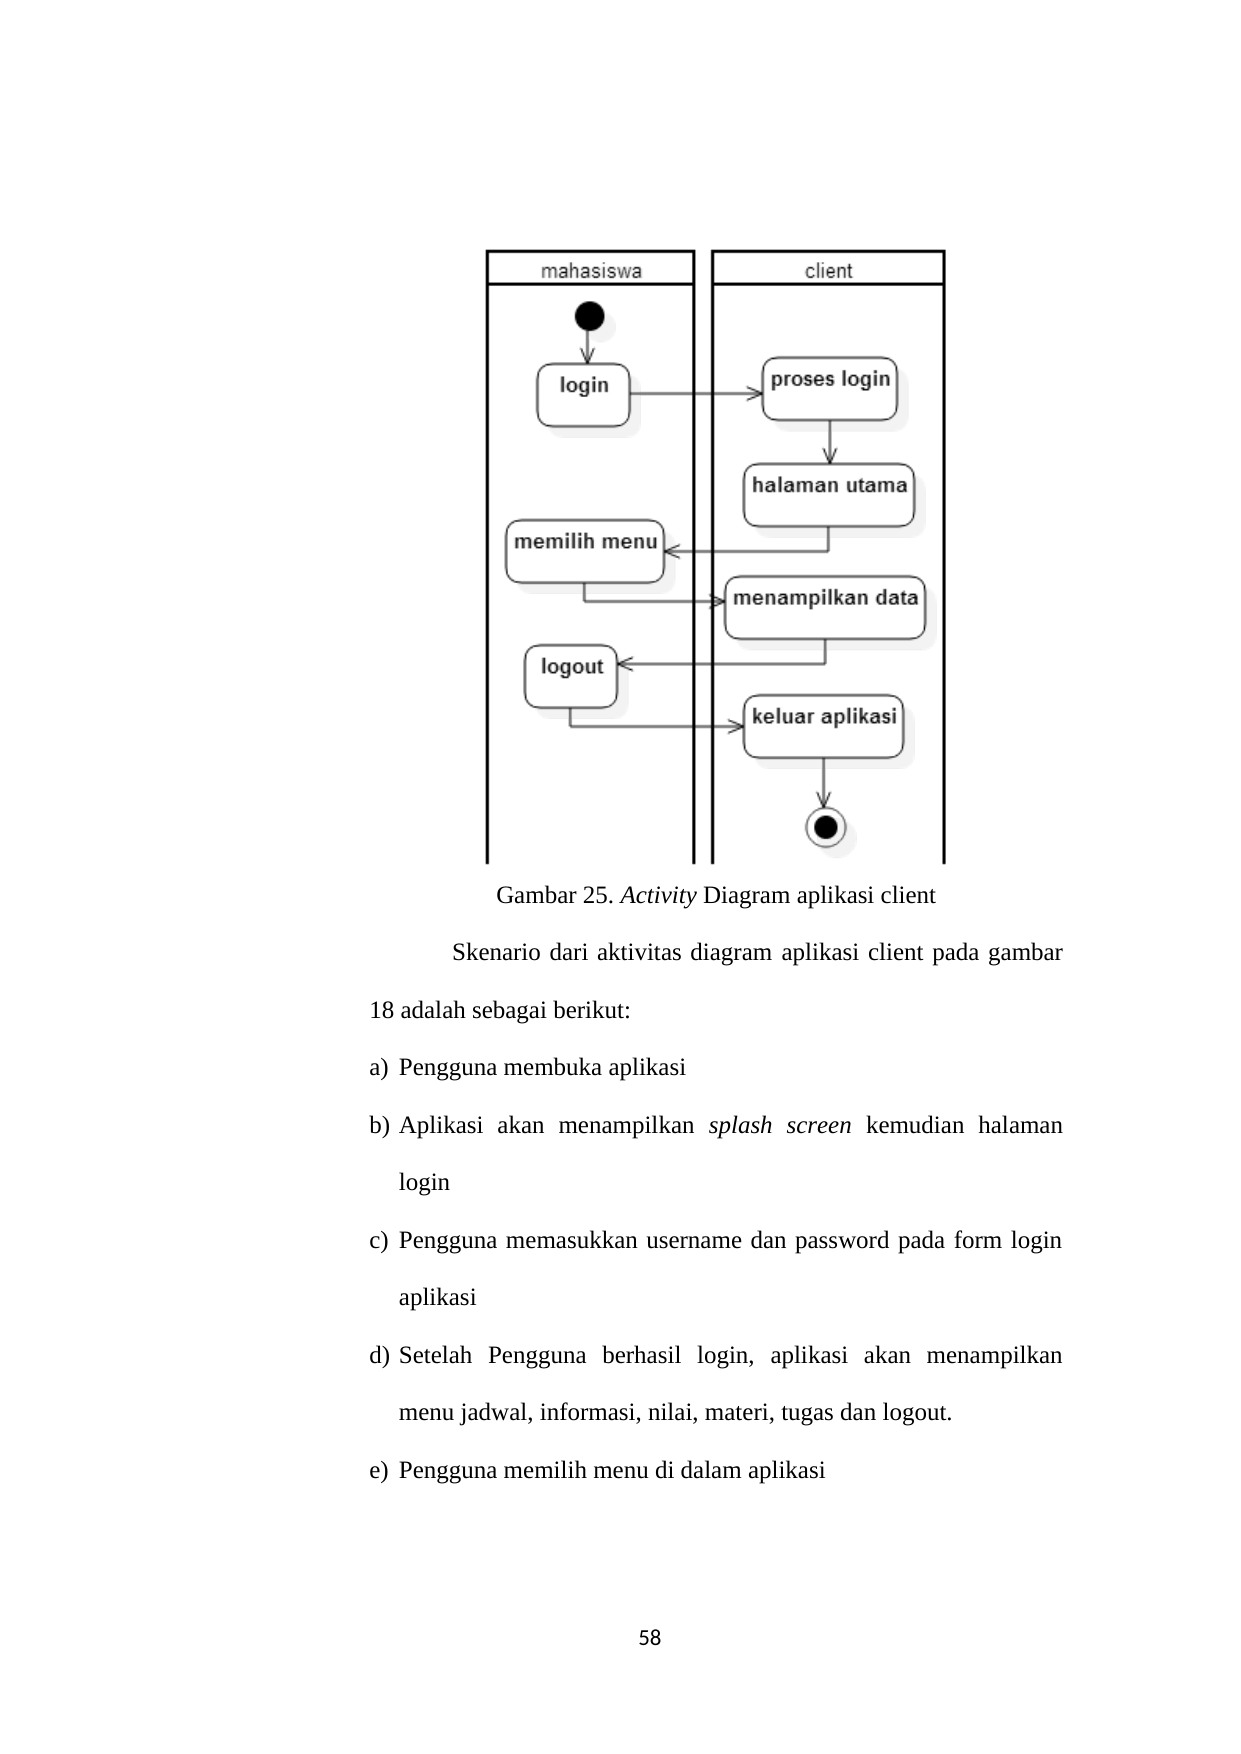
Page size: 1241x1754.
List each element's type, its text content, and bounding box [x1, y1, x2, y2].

list Aplikasi akan menampilkan splash screen kemudian halaman login [369, 1110, 1063, 1196]
list Setelah Pengguna berhasil login, aplikasi akan menampilkan menu jadwal, informasi, nilai, materi, tugas dan logout. [369, 1340, 1063, 1426]
list Pengguna membuka aplikasi [369, 1052, 1063, 1081]
text Gambar 25. Activity Diagram aplikasi client [369, 880, 1063, 909]
list Pengguna memasukkan username dan password pada form login aplikasi [369, 1225, 1063, 1311]
list Skenario dari aktivitas diagram aplikasi client pada gambar 18 adalah sebagai berikut: [369, 937, 1063, 1024]
picture [472, 236, 960, 880]
list Pengguna memilih menu di dalam aplikasi [369, 1455, 1063, 1484]
